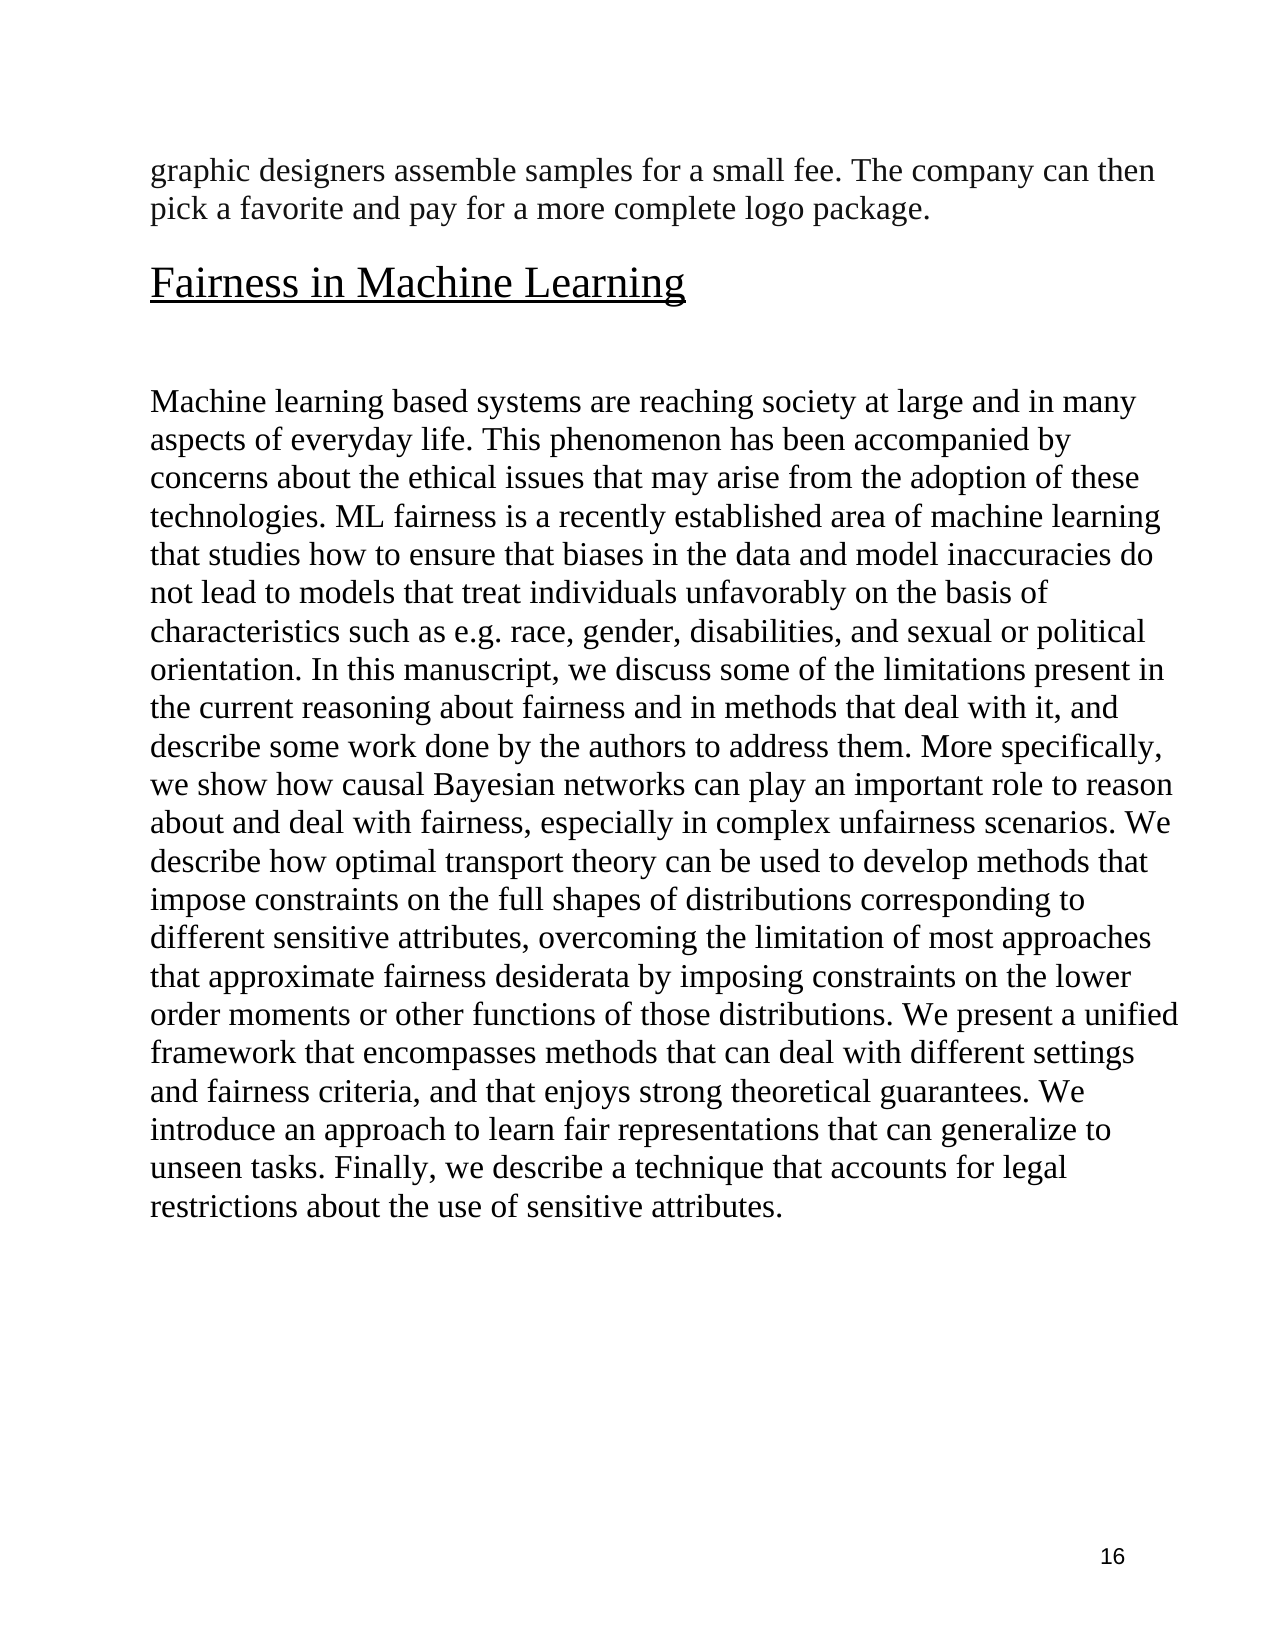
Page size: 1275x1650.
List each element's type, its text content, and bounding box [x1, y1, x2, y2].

subtitle Fairness in Machine Learning [150, 256, 1125, 307]
text Machine learning based systems are reaching society at large and in many aspects of everyday life. This phenomenon has been accompanied by concerns about the ethical issues that may arise from the adoption of these technologies. ML fairness is a recently established area of machine learning that studies how to ensure that biases in the data and model inaccuracies do not lead to models that treat individuals unfavorably on the basis of characteristics such as e.g. race, gender, disabilities, and sexual or political orientation. In this manuscript, we discuss some of the limitations present in the current reasoning about fairness and in methods that deal with it, and describe some work done by the authors to address them. More specifically, we show how causal Bayesian networks can play an important role to reason about and deal with fairness, especially in complex unfairness scenarios. We describe how optimal transport theory can be used to develop methods that impose constraints on the full shapes of distributions corresponding to different sensitive attributes, overcoming the limitation of most approaches that approximate fairness desiderata by imposing constraints on the lower order moments or other functions of those distributions. We present a unified framework that encompasses methods that can deal with different settings and fairness criteria, and that enjoys strong theoretical guarantees. We introduce an approach to learn fair representations that can generalize to unseen tasks. Finally, we describe a technique that accounts for legal restrictions about the use of sensitive attributes. [150, 381, 1189, 1224]
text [150, 150, 1189, 227]
